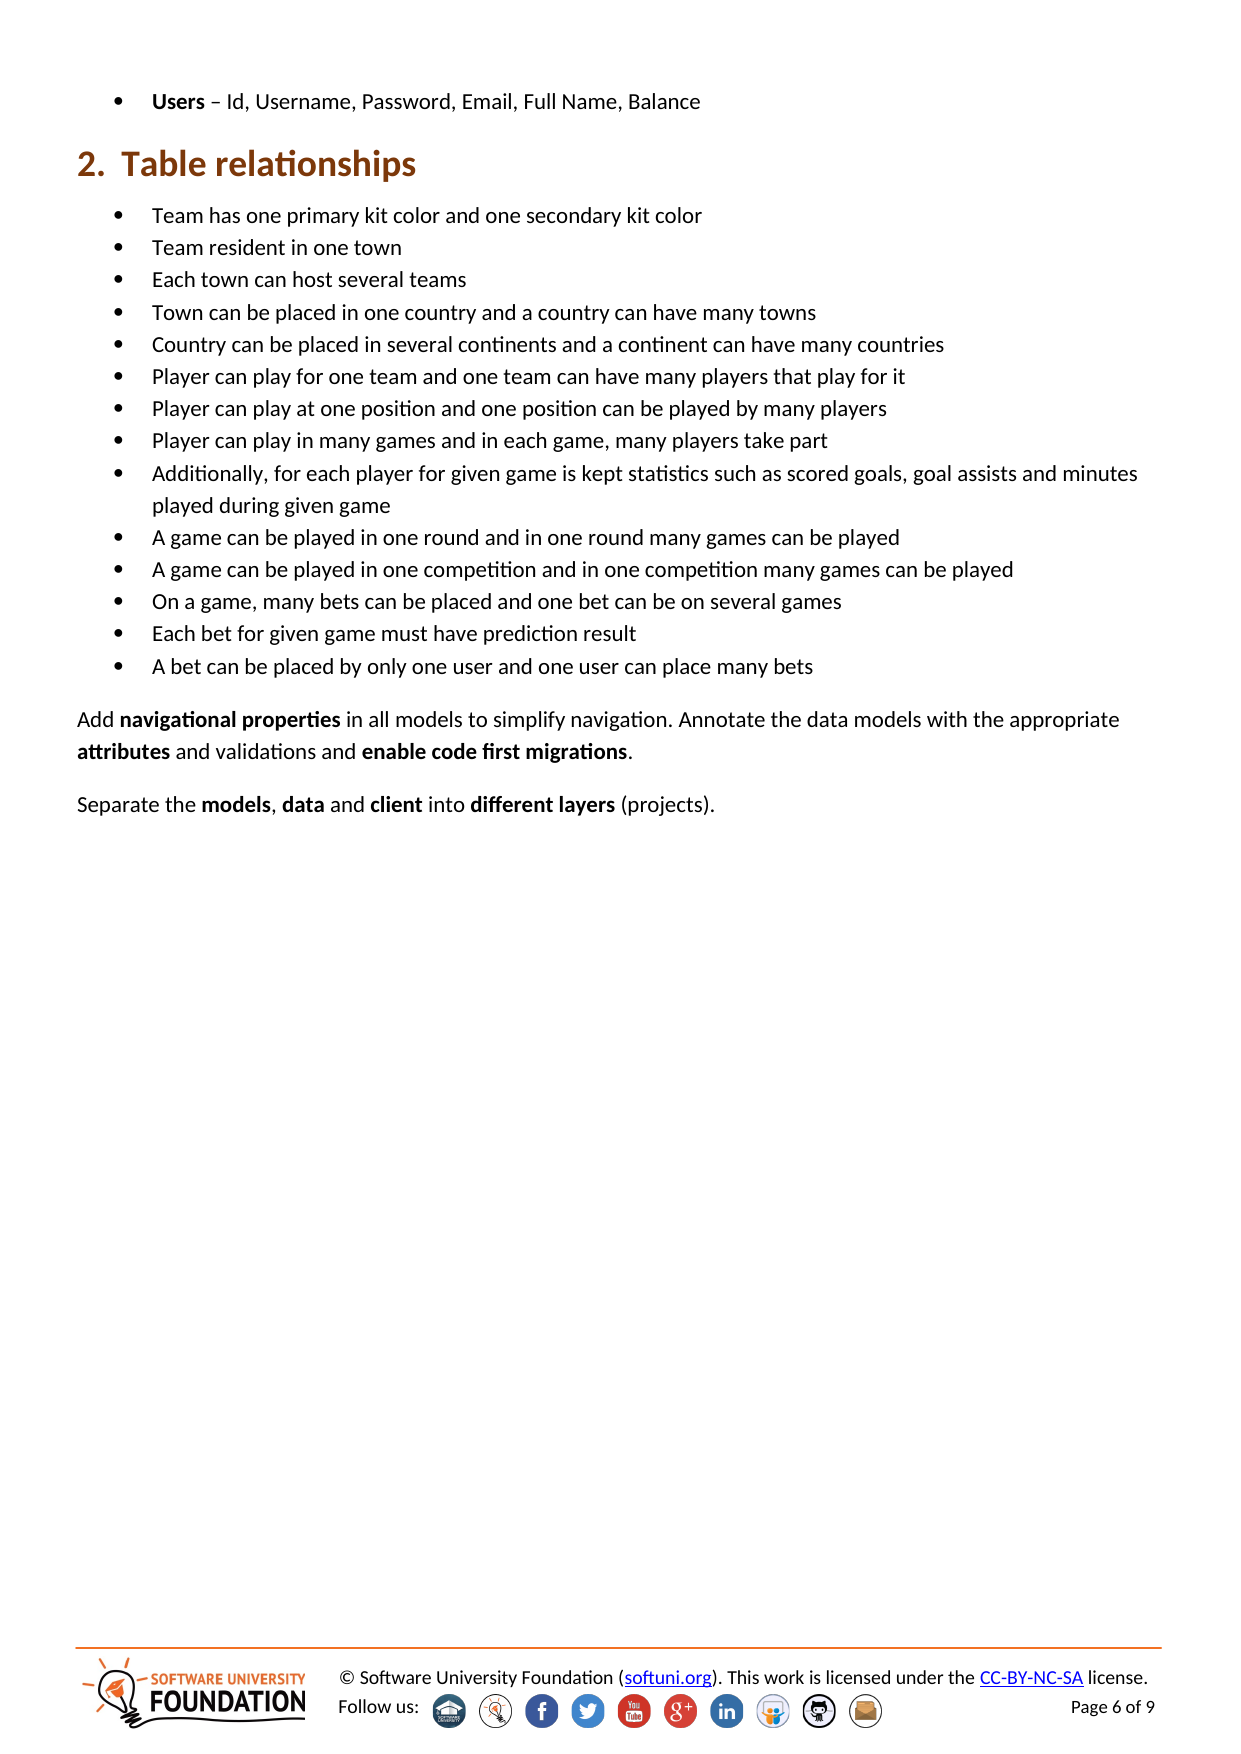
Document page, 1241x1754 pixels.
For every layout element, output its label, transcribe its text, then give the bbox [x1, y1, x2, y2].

list A bet can be placed by only one user and one user can place many bets [114, 652, 1163, 680]
text Separate the models, data and client into different layers (projects). [77, 790, 1163, 818]
list Users – Id, Username, Password, Email, Full Name, Balance [114, 87, 1163, 115]
list Team resident in one town [114, 233, 1163, 261]
picture [525, 1694, 559, 1728]
picture [81, 1656, 305, 1729]
list Player can play for one team and one team can have many players that play for it [114, 362, 1163, 390]
list A game can be played in one round and in one round many games can be played [114, 523, 1163, 551]
list Town can be placed in one country and a country can have many towns [114, 298, 1163, 326]
list Country can be placed in several continents and a continent can have many countries [114, 330, 1163, 358]
picture [756, 1694, 790, 1728]
picture [710, 1694, 744, 1728]
list Each town can host several teams [114, 266, 1163, 293]
list Player can play in many games and in each game, many players take part [114, 426, 1163, 454]
picture [664, 1694, 697, 1728]
picture [802, 1694, 836, 1728]
list Player can play at one position and one position can be played by many players [114, 394, 1163, 422]
text Add navigational properties in all models to simplify navigation. Annotate the data models with the appropriate attributes and validations and enable code first migrations. [77, 705, 1163, 765]
list A game can be played in one competition and in one competition many games can be played [114, 555, 1163, 583]
picture [617, 1694, 651, 1728]
picture [849, 1694, 882, 1728]
list Additionally, for each player for given game is kept statistics such as scored goals, goal assists and minutes played during given game [114, 459, 1163, 519]
picture [479, 1694, 512, 1728]
list Team has one primary kit color and one secondary kit color [114, 201, 1163, 229]
picture [432, 1694, 466, 1728]
list On a game, many bets can be placed and one bet can be on several games [114, 587, 1163, 615]
list Each bet for given game must have prediction result [114, 619, 1163, 648]
subtitle Table relationships [77, 140, 1163, 186]
picture [571, 1694, 605, 1728]
